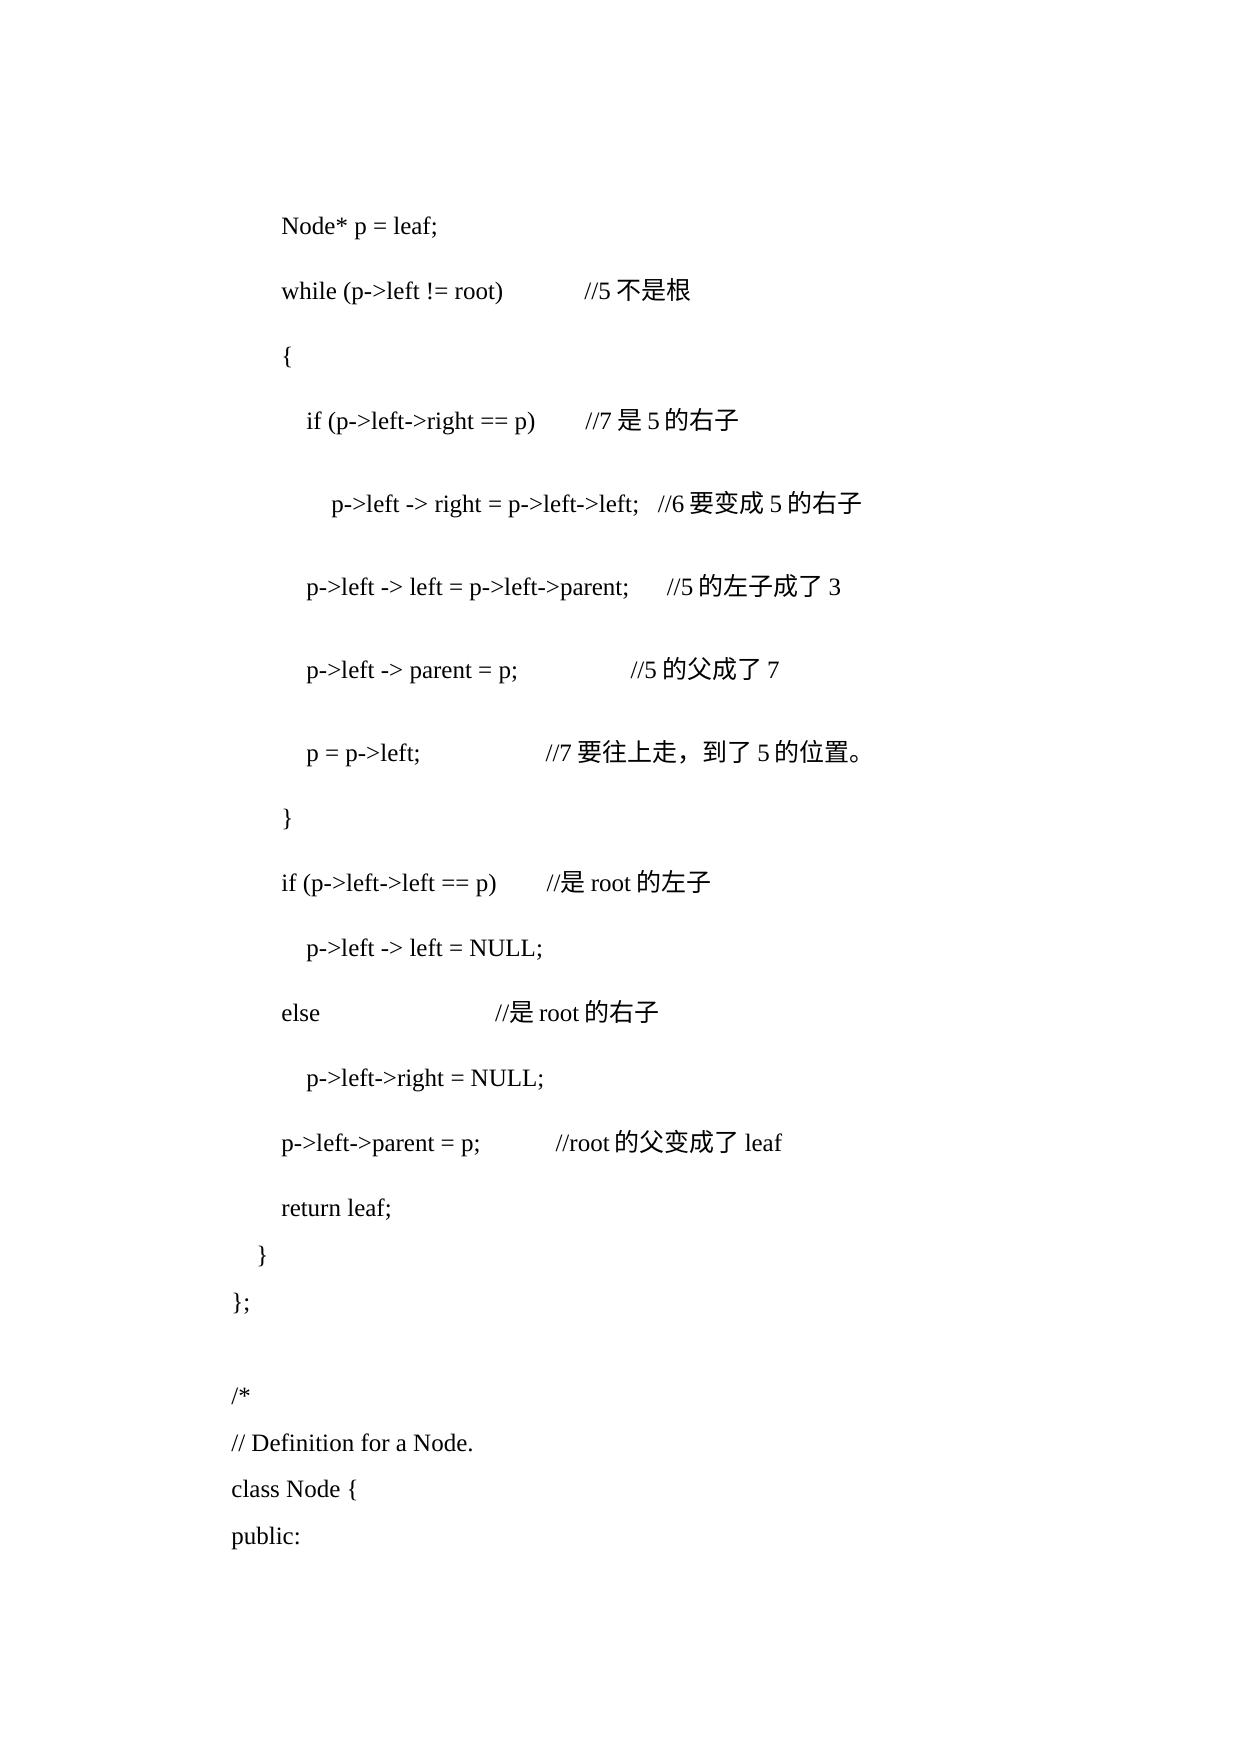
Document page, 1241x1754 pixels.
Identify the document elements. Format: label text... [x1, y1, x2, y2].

text p = p->left; //7要往上走，到了5的位置。 [187, 718, 1053, 783]
text p->left -> parent = p; //5的父成了7 [187, 635, 1053, 700]
text if (p->left->left == p) //是root的左子 [187, 848, 1053, 913]
text } [187, 801, 1053, 834]
text } [187, 1238, 1053, 1271]
text // Definition for a Node. [187, 1426, 1053, 1458]
text return leaf; [187, 1191, 1053, 1224]
text }; [187, 1285, 1053, 1318]
text else //是root的右子 [187, 978, 1053, 1043]
text /* [187, 1379, 1053, 1411]
text while (p->left != root) //5不是根 [187, 256, 1053, 321]
text public: [187, 1519, 1053, 1552]
text p->left->right = NULL; [187, 1061, 1053, 1094]
text { [187, 339, 1053, 371]
text p->left -> left = p->left->parent; //5的左子成了3 [187, 552, 1053, 617]
text class Node { [187, 1473, 1053, 1505]
text Node* p = leaf; [187, 209, 1053, 241]
text p->left -> right = p->left->left; //6要变成5的右子 [187, 469, 1053, 534]
text p->left->parent = p; //root的父变成了leaf [187, 1108, 1053, 1173]
text if (p->left->right == p) //7是5的右子 [187, 386, 1053, 451]
text p->left -> left = NULL; [187, 931, 1053, 964]
